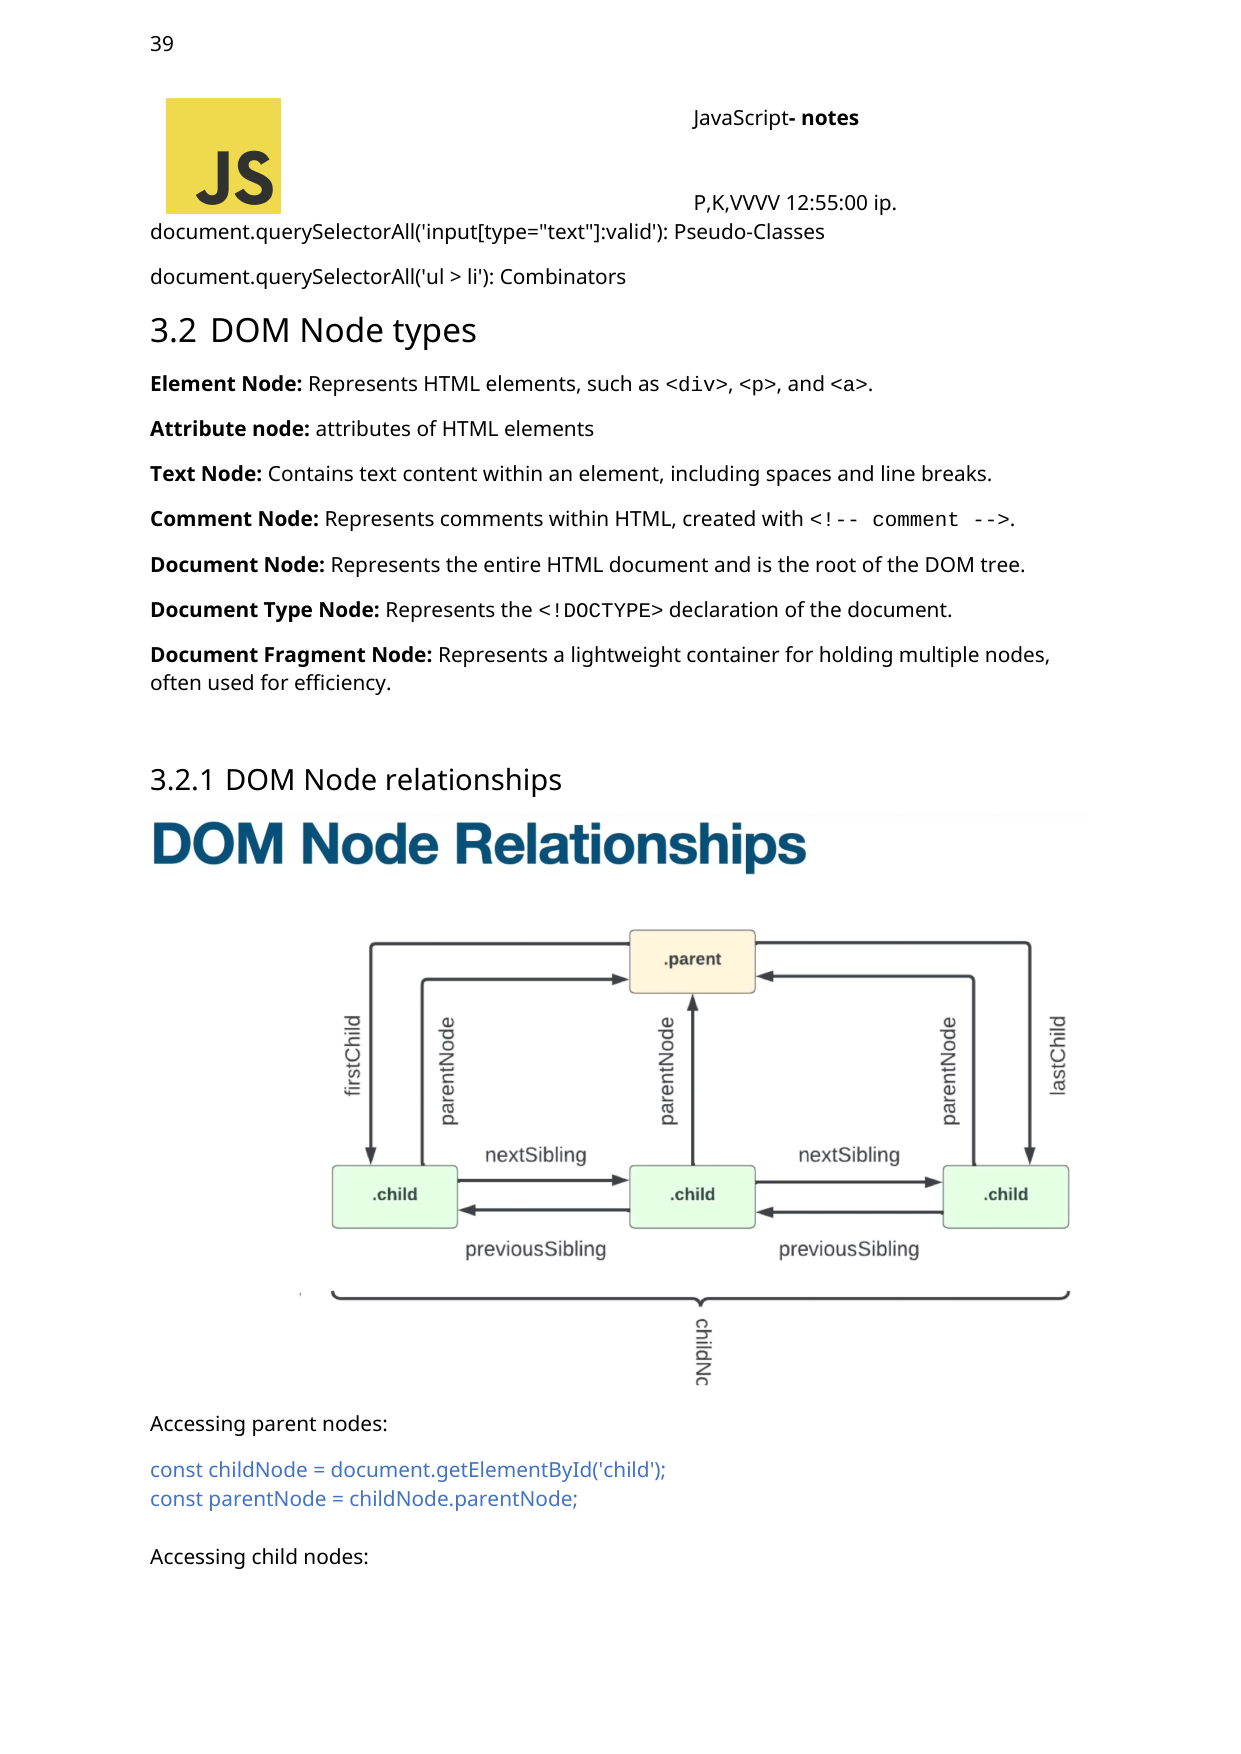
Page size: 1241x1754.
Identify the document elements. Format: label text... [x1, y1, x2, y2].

text const childNode = document.getElementById('child'); [150, 1454, 1090, 1483]
text Comment Node: Represents comments within HTML, created with <!-- comment -->. [150, 504, 1090, 533]
text Document Fragment Node: Represents a lightweight container for holding multiple nodes, often used for efficiency. [150, 640, 1090, 697]
text Element Node: Represents HTML elements, such as <div>, <p>, and <a>. [150, 369, 1090, 398]
text Document Type Node: Represents the <!DOCTYPE> declaration of the document. [150, 595, 1090, 623]
text document.querySelectorAll('input[type="text"]:valid'): Pseudo-Classes [150, 217, 1090, 245]
subtitle DOM Node types [150, 307, 1090, 352]
text const parentNode = childNode.parentNode; [150, 1483, 1090, 1513]
picture [150, 815, 1091, 1393]
text Document Node: Represents the entire HTML document and is the root of the DOM tree. [150, 550, 1090, 578]
text document.querySelectorAll('ul > li'): Combinators [150, 262, 1090, 290]
text Text Node: Contains text content within an element, including spaces and line breaks. [150, 459, 1090, 488]
picture [165, 98, 282, 214]
text Accessing child nodes: [150, 1542, 1090, 1570]
text Accessing parent nodes: [150, 1409, 1090, 1438]
subtitle DOM Node relationships [150, 759, 1090, 798]
text Attribute node: attributes of HTML elements [150, 414, 1090, 443]
